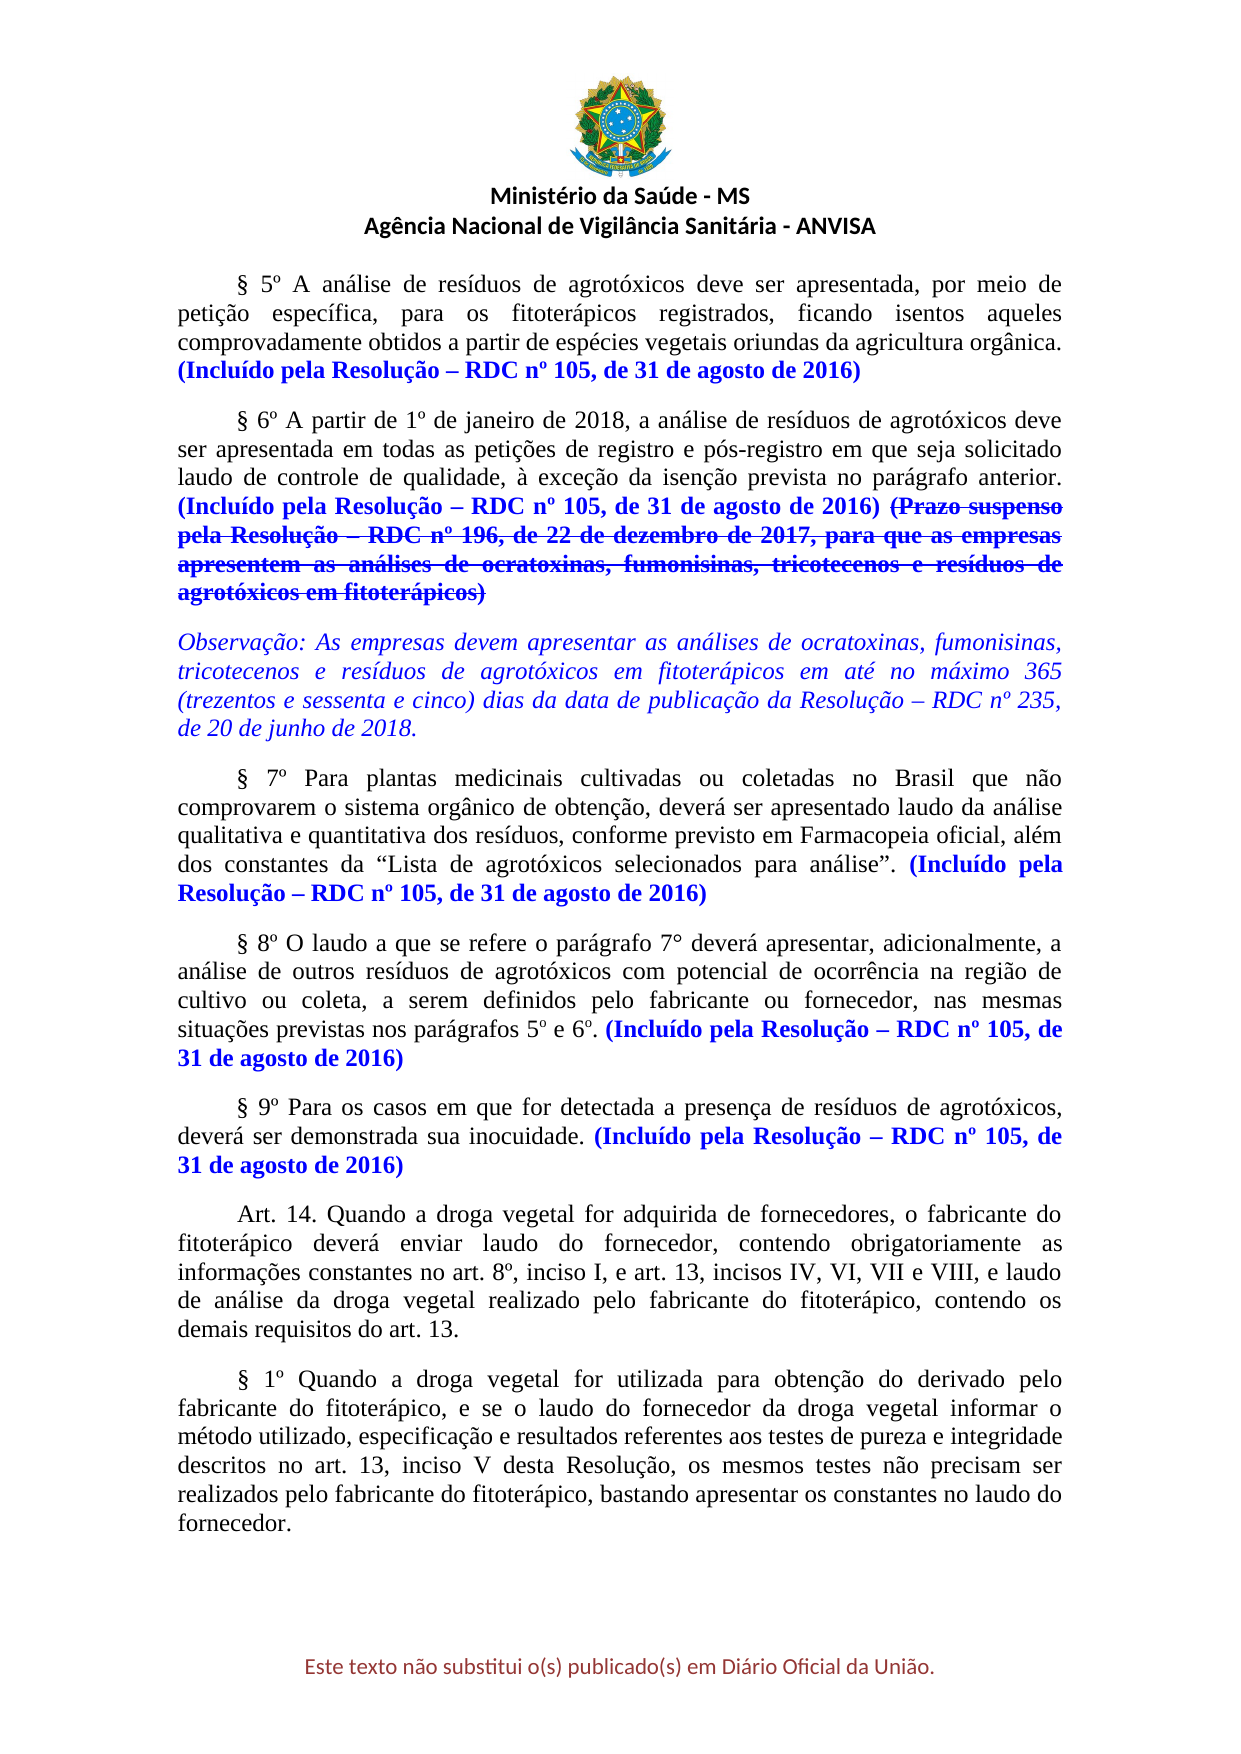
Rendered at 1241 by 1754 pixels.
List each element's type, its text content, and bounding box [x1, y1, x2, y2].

text § 1º Quando a droga vegetal for utilizada para obtenção do derivado pelo fabricante do fitoterápico, e se o laudo do fornecedor da droga vegetal informar o método utilizado, especificação e resultados referentes aos testes de pureza e integridade descritos no art. 13, inciso V desta Resolução, os mesmos testes não precisam ser realizados pelo fabricante do fitoterápico, bastando apresentar os constantes no laudo do fornecedor. [177, 1364, 1063, 1536]
text § 9º Para os casos em que for detectada a presença de resíduos de agrotóxicos, deverá ser demonstrada sua inocuidade. (Incluído pela Resolução – RDC nº 105, de 31 de agosto de 2016) [177, 1092, 1063, 1178]
picture [566, 73, 674, 180]
text § 6º A partir de 1º de janeiro de 2018, a análise de resíduos de agrotóxicos deve ser apresentada em todas as petições de registro e pós-registro em que seja solicitado laudo de controle de qualidade, à exceção da isenção prevista no parágrafo anterior. (Incluído pela Resolução – RDC nº 105, de 31 de agosto de 2016) (Prazo suspenso pela Resolução – RDC nº 196, de 22 de dezembro de 2017, para que as empresas apresentem as análises de ocratoxinas, fumonisinas, tricotecenos e resíduos de agrotóxicos em fitoterápicos) [177, 405, 1063, 564]
text § 5º A análise de resíduos de agrotóxicos deve ser apresentada, por meio de petição específica, para os fitoterápicos registrados, ficando isentos aqueles comprovadamente obtidos a partir de espécies vegetais oriundas da agricultura orgânica. (Incluído pela Resolução – RDC nº 105, de 31 de agosto de 2016) [177, 269, 1063, 384]
text § 6º A partir de 1º de janeiro de 2018, a análise de resíduos de agrotóxicos deve ser apresentada em todas as petições de registro e pós-registro em que seja solicitado laudo de controle de qualidade, à exceção da isenção prevista no parágrafo anterior. (Incluído pela Resolução – RDC nº 105, de 31 de agosto de 2016) (Prazo suspenso pela Resolução – RDC nº 196, de 22 de dezembro de 2017, para que as empresas apresentem as análises de ocratoxinas, fumonisinas, tricotecenos e resíduos de agrotóxicos em fitoterápicos) [177, 565, 1063, 606]
text Observação: As empresas devem apresentar as análises de ocratoxinas, fumonisinas, tricotecenos e resíduos de agrotóxicos em fitoterápicos em até no máximo 365 (trezentos e sessenta e cinco) dias da data de publicação da Resolução – RDC nº 235, de 20 de junho de 2018. [177, 627, 1063, 742]
text § 7º Para plantas medicinais cultivadas ou coletadas no Brasil que não comprovarem o sistema orgânico de obtenção, deverá ser apresentado laudo da análise qualitativa e quantitativa dos resíduos, conforme previsto em Farmacopeia oficial, além dos constantes da “Lista de agrotóxicos selecionados para análise”. (Incluído pela Resolução – RDC nº 105, de 31 de agosto de 2016) [177, 763, 1063, 907]
text § 8º O laudo a que se refere o parágrafo 7° deverá apresentar, adicionalmente, a análise de outros resíduos de agrotóxicos com potencial de ocorrência na região de cultivo ou coleta, a serem definidos pelo fabricante ou fornecedor, nas mesmas situações previstas nos parágrafos 5o e 6o. (Incluído pela Resolução – RDC nº 105, de 31 de agosto de 2016) [177, 928, 1063, 1071]
text Art. 14. Quando a droga vegetal for adquirida de fornecedores, o fabricante do fitoterápico deverá enviar laudo do fornecedor, contendo obrigatoriamente as informações constantes no art. 8º, inciso I, e art. 13, incisos IV, VI, VII e VIII, e laudo de análise da droga vegetal realizado pelo fabricante do fitoterápico, contendo os demais requisitos do art. 13. [177, 1199, 1063, 1343]
